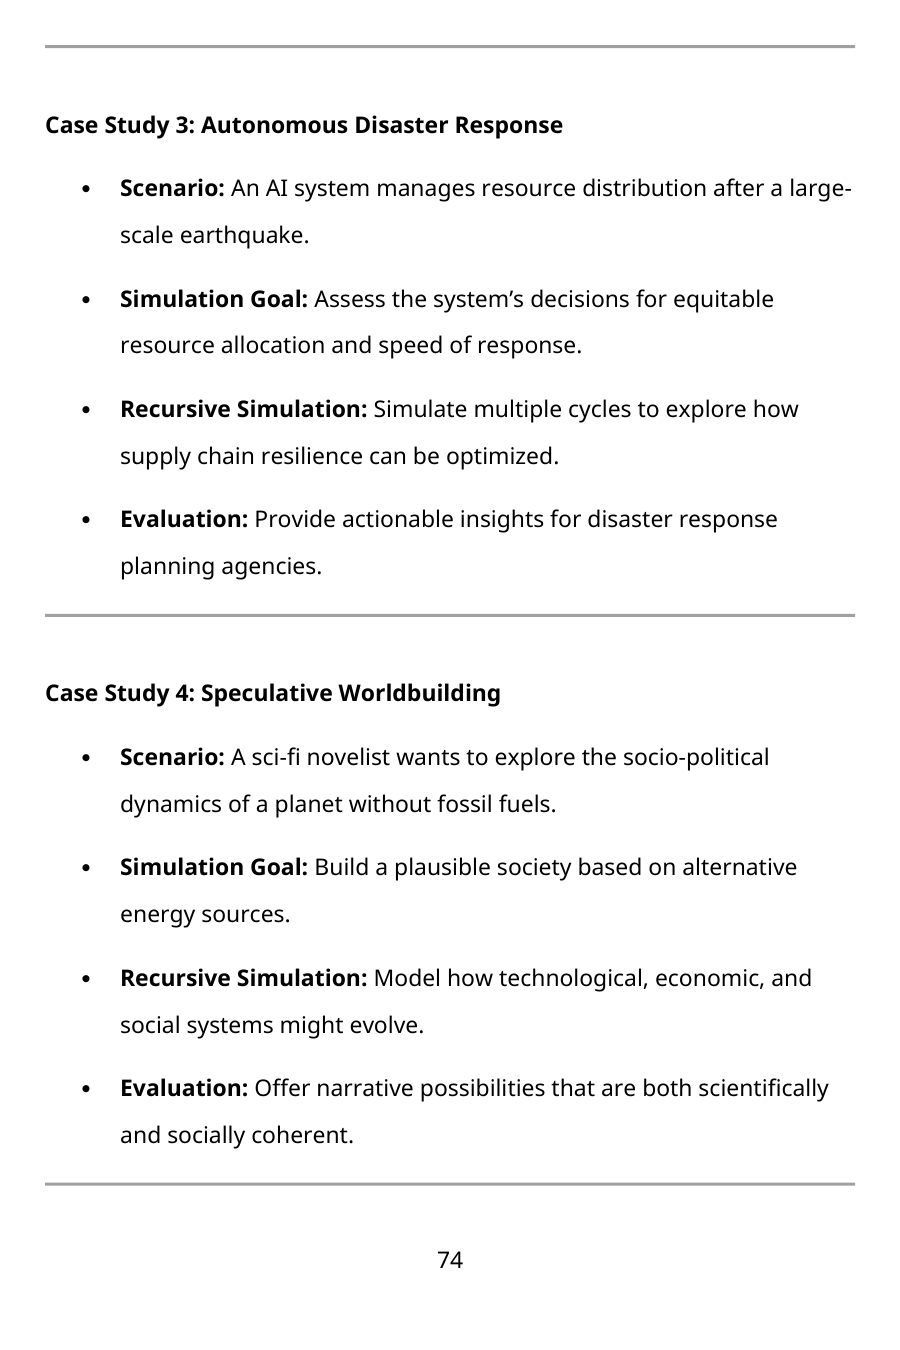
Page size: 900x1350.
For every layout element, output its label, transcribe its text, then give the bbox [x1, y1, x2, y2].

list Simulation Goal: Assess the system’s decisions for equitable resource allocation and speed of response. [82, 282, 855, 361]
list Recursive Simulation: Model how technological, economic, and social systems might evolve. [82, 962, 855, 1040]
list Scenario: An AI system manages resource distribution after a large-scale earthquake. [82, 172, 855, 250]
text Case Study 4: Speculative Worldbuilding [45, 677, 855, 708]
list Recursive Simulation: Simulate multiple cycles to explore how supply chain resilience can be optimized. [82, 393, 855, 471]
list Evaluation: Offer narrative possibilities that are both scientifically and socially coherent. [82, 1072, 855, 1150]
text Case Study 3: Autonomous Disaster Response [45, 108, 855, 140]
list Simulation Goal: Build a plausible society based on alternative energy sources. [82, 851, 855, 929]
list Scenario: A sci-fi novelist wants to explore the socio-political dynamics of a planet without fossil fuels. [82, 741, 855, 819]
list Evaluation: Provide actionable insights for disaster response planning agencies. [82, 503, 855, 581]
